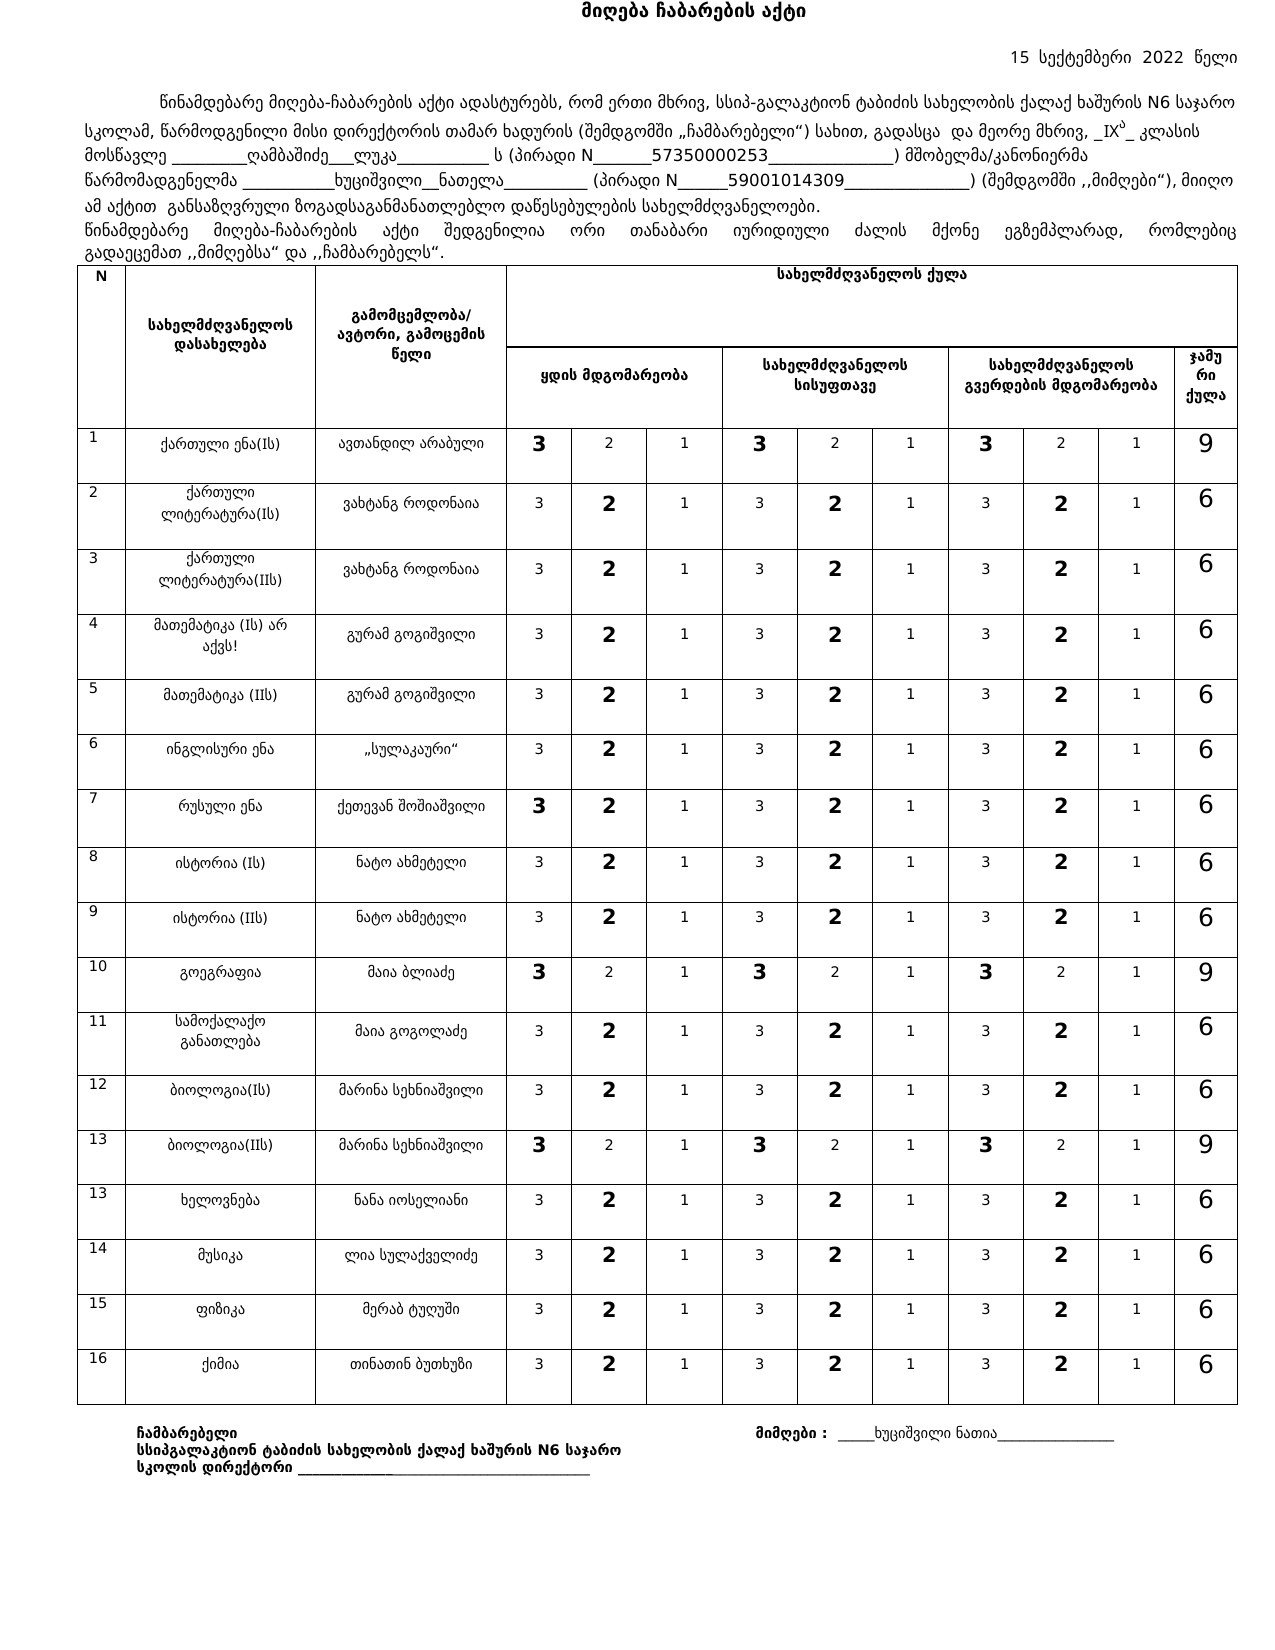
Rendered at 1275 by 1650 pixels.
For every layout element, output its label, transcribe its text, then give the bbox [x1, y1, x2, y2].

table_cell 3 [949, 848, 1023, 902]
table_cell 3 [949, 735, 1023, 789]
table_cell 2 [1024, 1013, 1098, 1074]
table_cell 1 [647, 1350, 722, 1404]
table_cell 2 [572, 1350, 646, 1404]
table_cell მერაბ ტუღუში [316, 1295, 506, 1349]
table_cell 3 [507, 680, 571, 734]
table_cell 1 [1099, 848, 1174, 902]
table_cell 3 [507, 903, 571, 957]
table_cell 3 [507, 615, 571, 679]
table_cell 1 [1099, 1240, 1174, 1294]
table_cell 6 [1175, 735, 1237, 789]
table_cell 2 [572, 1240, 646, 1294]
table_cell ნატო ახმეტელი [316, 848, 506, 902]
table_cell 1 [647, 958, 722, 1012]
table_cell 6 [1175, 1013, 1237, 1074]
table_cell 13 [78, 1185, 125, 1239]
table_cell 1 [1099, 735, 1174, 789]
table_cell 16 [78, 1350, 125, 1404]
table_cell 1 [873, 903, 948, 957]
table_cell სამოქალაქო განათლება [126, 1013, 315, 1074]
table_cell 1 [647, 1131, 722, 1184]
table_cell 2 [798, 1240, 872, 1294]
table_cell 1 [873, 550, 948, 614]
table_cell 2 [798, 1013, 872, 1074]
table_cell 3 [949, 1185, 1023, 1239]
table_cell 2 [572, 550, 646, 614]
table_cell 2 [572, 429, 646, 483]
table_cell 3 [949, 1131, 1023, 1184]
table_cell 2 [1024, 1240, 1098, 1294]
table_cell 6 [1175, 484, 1237, 548]
table_cell 13 [78, 1131, 125, 1184]
table_cell 5 [78, 680, 125, 734]
table_cell 2 [1024, 958, 1098, 1012]
table_cell 9 [1175, 1131, 1237, 1184]
table_cell გურამ გოგიშვილი [316, 615, 506, 679]
table_cell ისტორია (Iს) [126, 848, 315, 902]
table_cell 3 [949, 1240, 1023, 1294]
table_cell 1 [1099, 550, 1174, 614]
table_cell 11 [78, 1013, 125, 1074]
table_cell 3 [507, 484, 571, 548]
table_cell 1 [873, 1350, 948, 1404]
table_cell 2 [798, 680, 872, 734]
table_cell 1 [647, 848, 722, 902]
table_cell 1 [647, 484, 722, 548]
table_cell გურამ გოგიშვილი [316, 680, 506, 734]
table_cell მათემატიკა (IIს) [126, 680, 315, 734]
table_cell 6 [1175, 903, 1237, 957]
table_cell 3 [507, 1350, 571, 1404]
table_cell 3 [723, 958, 797, 1012]
table_cell 2 [798, 1131, 872, 1184]
table_cell 3 [78, 550, 125, 614]
table_cell 3 [949, 958, 1023, 1012]
table_cell 2 [1024, 615, 1098, 679]
table_cell სახელმძღვანელოს გვერდების მდგომარეობა [949, 348, 1174, 428]
table_cell 2 [798, 735, 872, 789]
table_cell 2 [572, 484, 646, 548]
table_cell ქართული ენა(Iს) [126, 429, 315, 483]
table_cell მარინა სეხნიაშვილი [316, 1076, 506, 1129]
table_cell 1 [873, 958, 948, 1012]
table_cell მაია გოგოლაძე [316, 1013, 506, 1074]
table_cell 2 [1024, 1076, 1098, 1129]
table_cell 3 [949, 429, 1023, 483]
table_cell 6 [1175, 848, 1237, 902]
table_cell 10 [78, 958, 125, 1012]
table_cell მუსიკა [126, 1240, 315, 1294]
table_cell 2 [1024, 790, 1098, 847]
table_cell 1 [1099, 790, 1174, 847]
table_cell 2 [1024, 1295, 1098, 1349]
table_cell 3 [507, 1131, 571, 1184]
table_header გამომცემლობა/ ავტორი, გამოცემის წელი [316, 266, 506, 428]
table_cell ხელოვნება [126, 1185, 315, 1239]
table_cell ლია სულაქველიძე [316, 1240, 506, 1294]
table_cell 2 [1024, 484, 1098, 548]
table_cell ფიზიკა [126, 1295, 315, 1349]
table_cell ნატო ახმეტელი [316, 903, 506, 957]
table_header N [78, 266, 125, 428]
table_cell 2 [798, 848, 872, 902]
table_cell 6 [78, 735, 125, 789]
table_cell 2 [798, 1295, 872, 1349]
table_cell 1 [873, 429, 948, 483]
table_cell 3 [723, 1295, 797, 1349]
table_cell ბიოლოგია(IIს) [126, 1131, 315, 1184]
table_cell 3 [723, 615, 797, 679]
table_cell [633, 1405, 1165, 1493]
table_cell 2 [798, 615, 872, 679]
table_cell 14 [78, 1240, 125, 1294]
table_cell 1 [873, 735, 948, 789]
table_cell 1 [1099, 1013, 1174, 1074]
table_cell ბიოლოგია(Iს) [126, 1076, 315, 1129]
table_cell 1 [647, 790, 722, 847]
table_cell 3 [949, 615, 1023, 679]
table_cell 15 [78, 1295, 125, 1349]
table_cell 3 [507, 1295, 571, 1349]
table_cell 1 [1099, 615, 1174, 679]
table_cell 3 [723, 1240, 797, 1294]
table_cell 1 [873, 1295, 948, 1349]
table_cell 1 [873, 1013, 948, 1074]
table_cell 1 [647, 903, 722, 957]
table_cell 1 [647, 1240, 722, 1294]
table_cell 12 [78, 1076, 125, 1129]
table_cell ნანა იოსელიანი [316, 1185, 506, 1239]
table_cell 3 [723, 903, 797, 957]
table_cell ქიმია [126, 1350, 315, 1404]
table_cell 3 [949, 1013, 1023, 1074]
table_cell მათემატიკა (Iს) არ აქვს! [126, 615, 315, 679]
table_cell 2 [78, 484, 125, 548]
table_cell 3 [949, 484, 1023, 548]
table_cell 2 [798, 1185, 872, 1239]
table_cell ქართული ლიტერატურა(Iს) [126, 484, 315, 548]
table_cell 2 [798, 903, 872, 957]
table_cell 2 [572, 1131, 646, 1184]
table_cell 2 [572, 958, 646, 1012]
table_cell მაია ბლიაძე [316, 958, 506, 1012]
table_cell 2 [572, 848, 646, 902]
table_cell 6 [1175, 1295, 1237, 1349]
table_cell 2 [1024, 1185, 1098, 1239]
table_cell 2 [798, 429, 872, 483]
table_cell 3 [723, 1350, 797, 1404]
table_cell ისტორია (IIს) [126, 903, 315, 957]
table_cell 2 [572, 615, 646, 679]
table_cell 2 [1024, 1131, 1098, 1184]
table_cell 3 [949, 790, 1023, 847]
table_cell 3 [949, 1076, 1023, 1129]
table_cell 9 [1175, 958, 1237, 1012]
table_cell 3 [949, 550, 1023, 614]
table_cell 2 [572, 1185, 646, 1239]
table_cell 3 [507, 1240, 571, 1294]
table_cell 3 [723, 484, 797, 548]
table_cell 3 [949, 903, 1023, 957]
table_cell 1 [647, 615, 722, 679]
table_cell 3 [723, 790, 797, 847]
table_cell 1 [1099, 484, 1174, 548]
table_cell ქეთევან შოშიაშვილი [316, 790, 506, 847]
table_cell 2 [1024, 903, 1098, 957]
table_cell 3 [507, 848, 571, 902]
table_cell ვახტანგ როდონაია [316, 484, 506, 548]
table_cell 1 [647, 1295, 722, 1349]
table_cell 3 [507, 429, 571, 483]
table_cell ჯამური ქულა [1175, 348, 1237, 428]
table_cell 2 [572, 1295, 646, 1349]
table_cell 6 [1175, 615, 1237, 679]
table_cell 1 [1099, 1076, 1174, 1129]
table_cell 3 [949, 680, 1023, 734]
table_header სახელმძღვანელოს ქულა [507, 266, 1237, 346]
table_cell 1 [873, 1076, 948, 1129]
table_cell 3 [507, 790, 571, 847]
table_cell 3 [949, 1350, 1023, 1404]
table_cell 3 [723, 1076, 797, 1129]
table_cell 4 [78, 615, 125, 679]
table_cell 1 [647, 1185, 722, 1239]
text წინამდებარე მიღება-ჩაბარების აქტი შედგენილია ორი თანაბარი იურიდიული ძალის მქონე ეგზემპლარად, რომლებიც გადაეცემათ ,,მიმღებსა“ და ,,ჩამბარებელს“. [84, 220, 1237, 262]
table_cell 9 [78, 903, 125, 957]
table_cell ავთანდილ არაბული [316, 429, 506, 483]
table_cell 3 [723, 1185, 797, 1239]
table_cell 1 [873, 790, 948, 847]
table_cell 6 [1175, 680, 1237, 734]
table_cell 1 [873, 848, 948, 902]
table_cell 2 [572, 903, 646, 957]
table_cell 3 [507, 735, 571, 789]
table_cell 1 [78, 429, 125, 483]
text 15 სექტემბერი 2022 წელი [150, 46, 1237, 69]
table_cell 1 [1099, 903, 1174, 957]
table_cell 1 [647, 680, 722, 734]
table_cell 2 [1024, 1350, 1098, 1404]
table_cell 3 [507, 1185, 571, 1239]
text მიღება ჩაბარების აქტი [150, 0, 1237, 22]
table_cell 1 [1099, 1131, 1174, 1184]
table_cell 3 [949, 1295, 1023, 1349]
table_cell 3 [723, 429, 797, 483]
table_cell 2 [1024, 680, 1098, 734]
table_cell 1 [647, 550, 722, 614]
text წინამდებარე მიღება-ჩაბარების აქტი ადასტურებს, რომ ერთი მხრივ, სსიპ-გალაკტიონ ტაბიძის სახელობის ქალაქ ხაშურის N6 საჯარო სკოლამ, წარმოდგენილი მისი დირექტორის თამარ ხადურის (შემდგომში „ჩამბარებელი“) სახით, გადასცა და მეორე მხრივ, _IXა_ კლასის მოსწავლე _________ღამბაშიძე___ლუკა___________ ს (პირადი N_______57350000253_______________) მშობელმა/კანონიერმა წარმომადგენელმა ___________ხუციშვილი__ნათელა__________ (პირადი N______59001014309_______________) (შემდგომში ,,მიმღები“), მიიღო ამ აქტით განსაზღვრული ზოგადსაგანმანათლებლო დაწესებულების სახელმძღვანელოები. [84, 93, 1237, 217]
table_cell 2 [798, 550, 872, 614]
table_cell 6 [1175, 1240, 1237, 1294]
table_cell 1 [873, 615, 948, 679]
table_cell 3 [507, 550, 571, 614]
table_cell 2 [1024, 429, 1098, 483]
table_cell 1 [1099, 680, 1174, 734]
table_cell 1 [873, 1185, 948, 1239]
table_cell 2 [572, 680, 646, 734]
table_cell 1 [873, 1131, 948, 1184]
table_cell რუსული ენა [126, 790, 315, 847]
table_cell 3 [723, 680, 797, 734]
table_cell ვახტანგ როდონაია [316, 550, 506, 614]
table_cell „სულაკაური“ [316, 735, 506, 789]
table_cell 7 [78, 790, 125, 847]
table_cell 1 [873, 484, 948, 548]
table_cell ინგლისური ენა [126, 735, 315, 789]
table_cell 3 [507, 1013, 571, 1074]
table_cell 6 [1175, 1076, 1237, 1129]
table_cell 1 [647, 429, 722, 483]
table_cell სახელმძღვანელოს სისუფთავე [723, 348, 948, 428]
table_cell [125, 1405, 633, 1493]
table_cell ქართული ლიტერატურა(IIს) [126, 550, 315, 614]
table_cell 8 [78, 848, 125, 902]
table_cell გოეგრაფია [126, 958, 315, 1012]
table_cell 3 [723, 550, 797, 614]
table_cell 2 [1024, 550, 1098, 614]
table_cell 3 [723, 1013, 797, 1074]
table_cell 1 [1099, 1350, 1174, 1404]
table_cell 3 [507, 1076, 571, 1129]
table_cell 2 [798, 958, 872, 1012]
table_cell 6 [1175, 1350, 1237, 1404]
table_cell 2 [798, 790, 872, 847]
table_cell მარინა სეხნიაშვილი [316, 1131, 506, 1184]
table_cell ყდის მდგომარეობა [507, 348, 722, 428]
table_cell 1 [1099, 1185, 1174, 1239]
table_cell 2 [572, 1076, 646, 1129]
table_cell 2 [572, 790, 646, 847]
table_cell 1 [1099, 1295, 1174, 1349]
table_cell 1 [1099, 958, 1174, 1012]
table_cell 3 [723, 1131, 797, 1184]
table_cell 2 [798, 1350, 872, 1404]
table_cell 6 [1175, 790, 1237, 847]
table_cell 2 [1024, 735, 1098, 789]
table_cell 1 [1099, 429, 1174, 483]
table_cell 6 [1175, 1185, 1237, 1239]
table_cell თინათინ ბუთხუზი [316, 1350, 506, 1404]
table_cell 2 [572, 1013, 646, 1074]
table_cell 1 [873, 1240, 948, 1294]
table_cell 2 [572, 735, 646, 789]
table_cell 1 [647, 1013, 722, 1074]
table_cell 2 [798, 484, 872, 548]
table_cell 2 [798, 1076, 872, 1129]
table_cell 3 [723, 848, 797, 902]
table_cell 1 [873, 680, 948, 734]
table_header სახელმძღვანელოს დასახელება [126, 266, 315, 428]
table_cell 9 [1175, 429, 1237, 483]
table_cell 3 [723, 735, 797, 789]
table_cell 2 [1024, 848, 1098, 902]
table_cell 1 [647, 735, 722, 789]
table_cell 3 [507, 958, 571, 1012]
table_cell 1 [647, 1076, 722, 1129]
table_cell 6 [1175, 550, 1237, 614]
